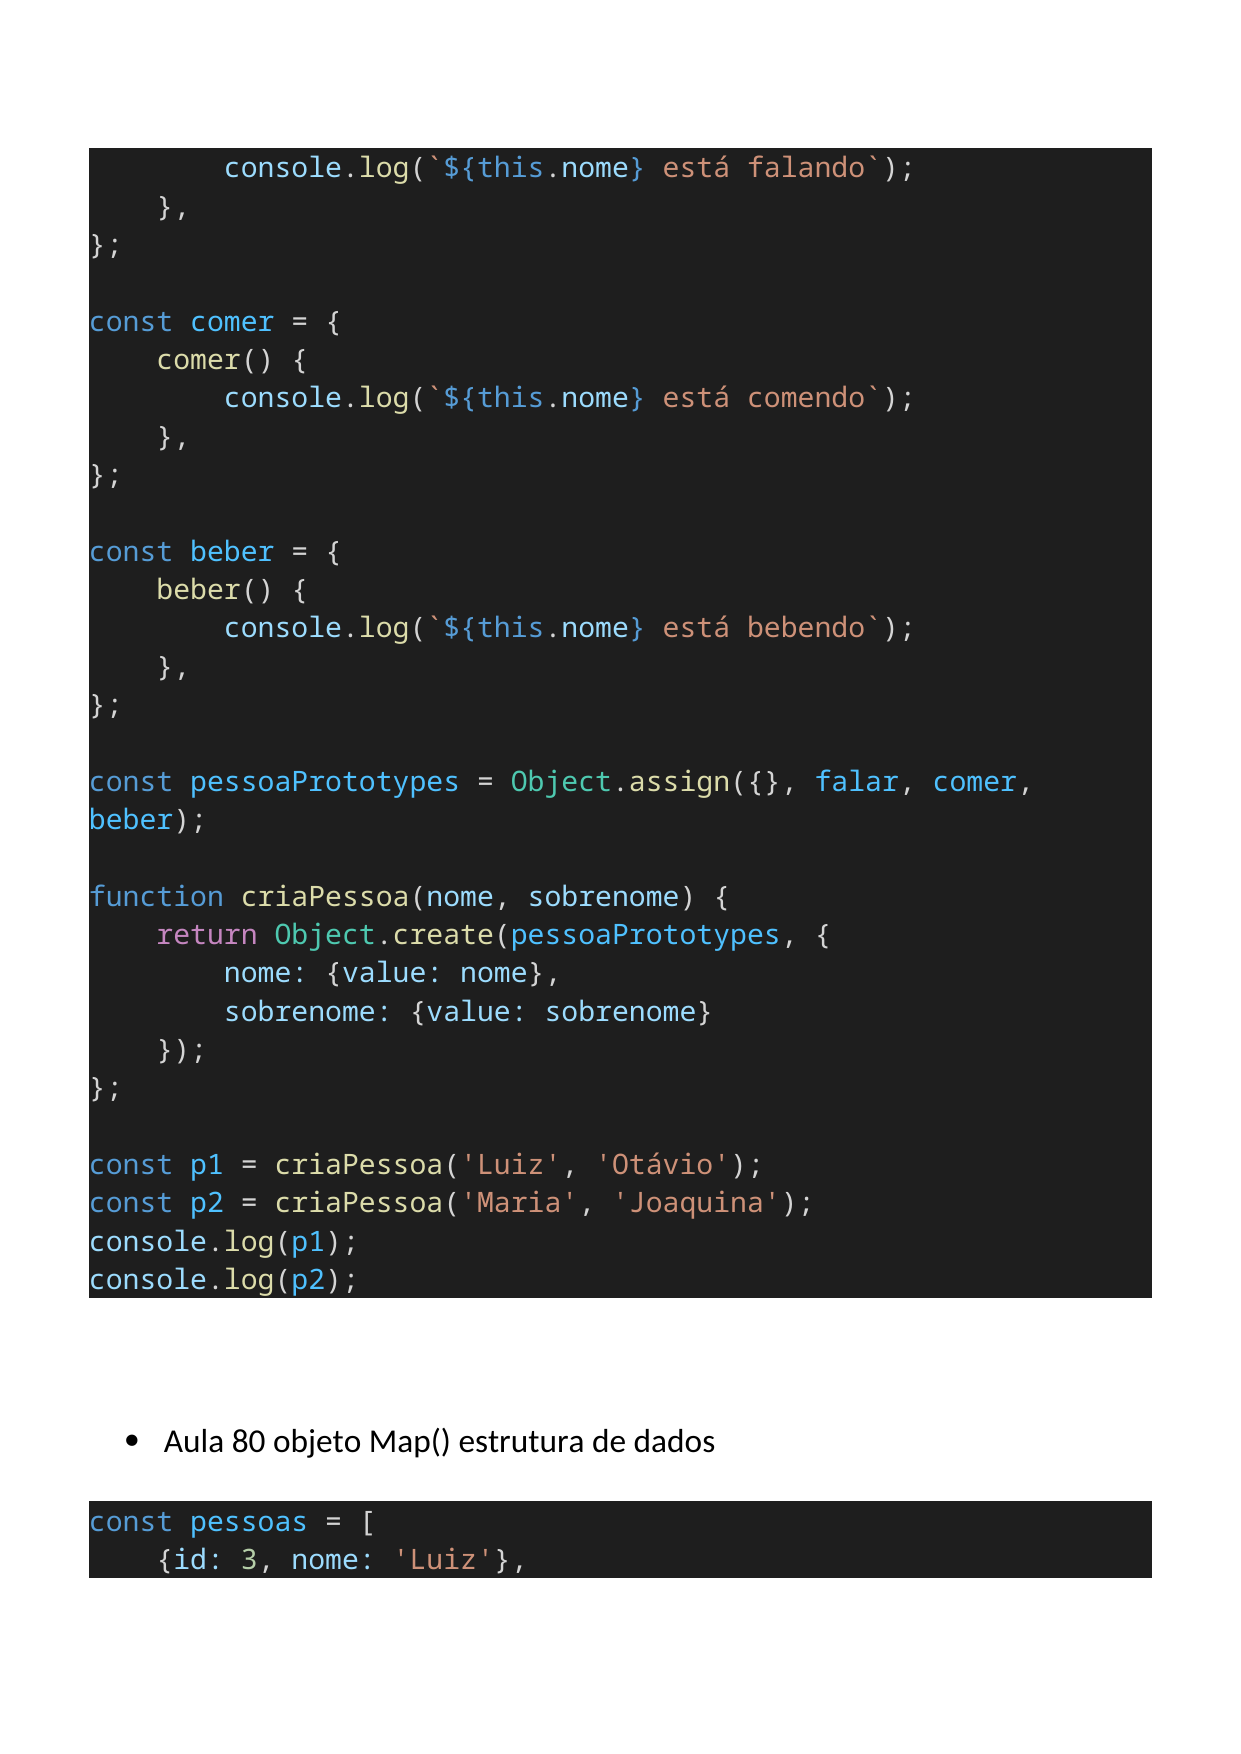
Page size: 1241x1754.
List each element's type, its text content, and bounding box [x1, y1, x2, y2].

text return Object.create(pessoaPrototypes, { [89, 914, 1152, 953]
text }; [89, 1068, 1152, 1106]
text const pessoaPrototypes = Object.assign({}, falar, comer, beber); [89, 761, 1152, 838]
text }; [89, 684, 1152, 723]
text comer() { [89, 339, 1152, 378]
text console.log(`${this.nome} está falando`); [89, 148, 1152, 186]
text const pessoas = [ [89, 1501, 1152, 1539]
text nome: {value: nome}, [89, 953, 1152, 991]
text }); [89, 1029, 1152, 1068]
text console.log(`${this.nome} está bebendo`); [89, 608, 1152, 646]
text {id: 3, nome: 'Luiz'}, [89, 1539, 1152, 1578]
text }, [89, 416, 1152, 454]
text console.log(p2); [89, 1259, 1152, 1298]
text console.log(p1); [89, 1221, 1152, 1259]
list Aula 80 objeto Map() estrutura de dados [126, 1420, 1152, 1461]
text beber() { [89, 569, 1152, 608]
text const comer = { [89, 301, 1152, 339]
text }; [89, 224, 1152, 263]
text }, [89, 646, 1152, 684]
text const beber = { [89, 531, 1152, 569]
text const p2 = criaPessoa('Maria', 'Joaquina'); [89, 1183, 1152, 1221]
text console.log(`${this.nome} está comendo`); [89, 378, 1152, 416]
text const p1 = criaPessoa('Luiz', 'Otávio'); [89, 1144, 1152, 1183]
text sobrenome: {value: sobrenome} [89, 991, 1152, 1029]
text }; [89, 454, 1152, 493]
text }, [89, 186, 1152, 224]
text function criaPessoa(nome, sobrenome) { [89, 876, 1152, 914]
